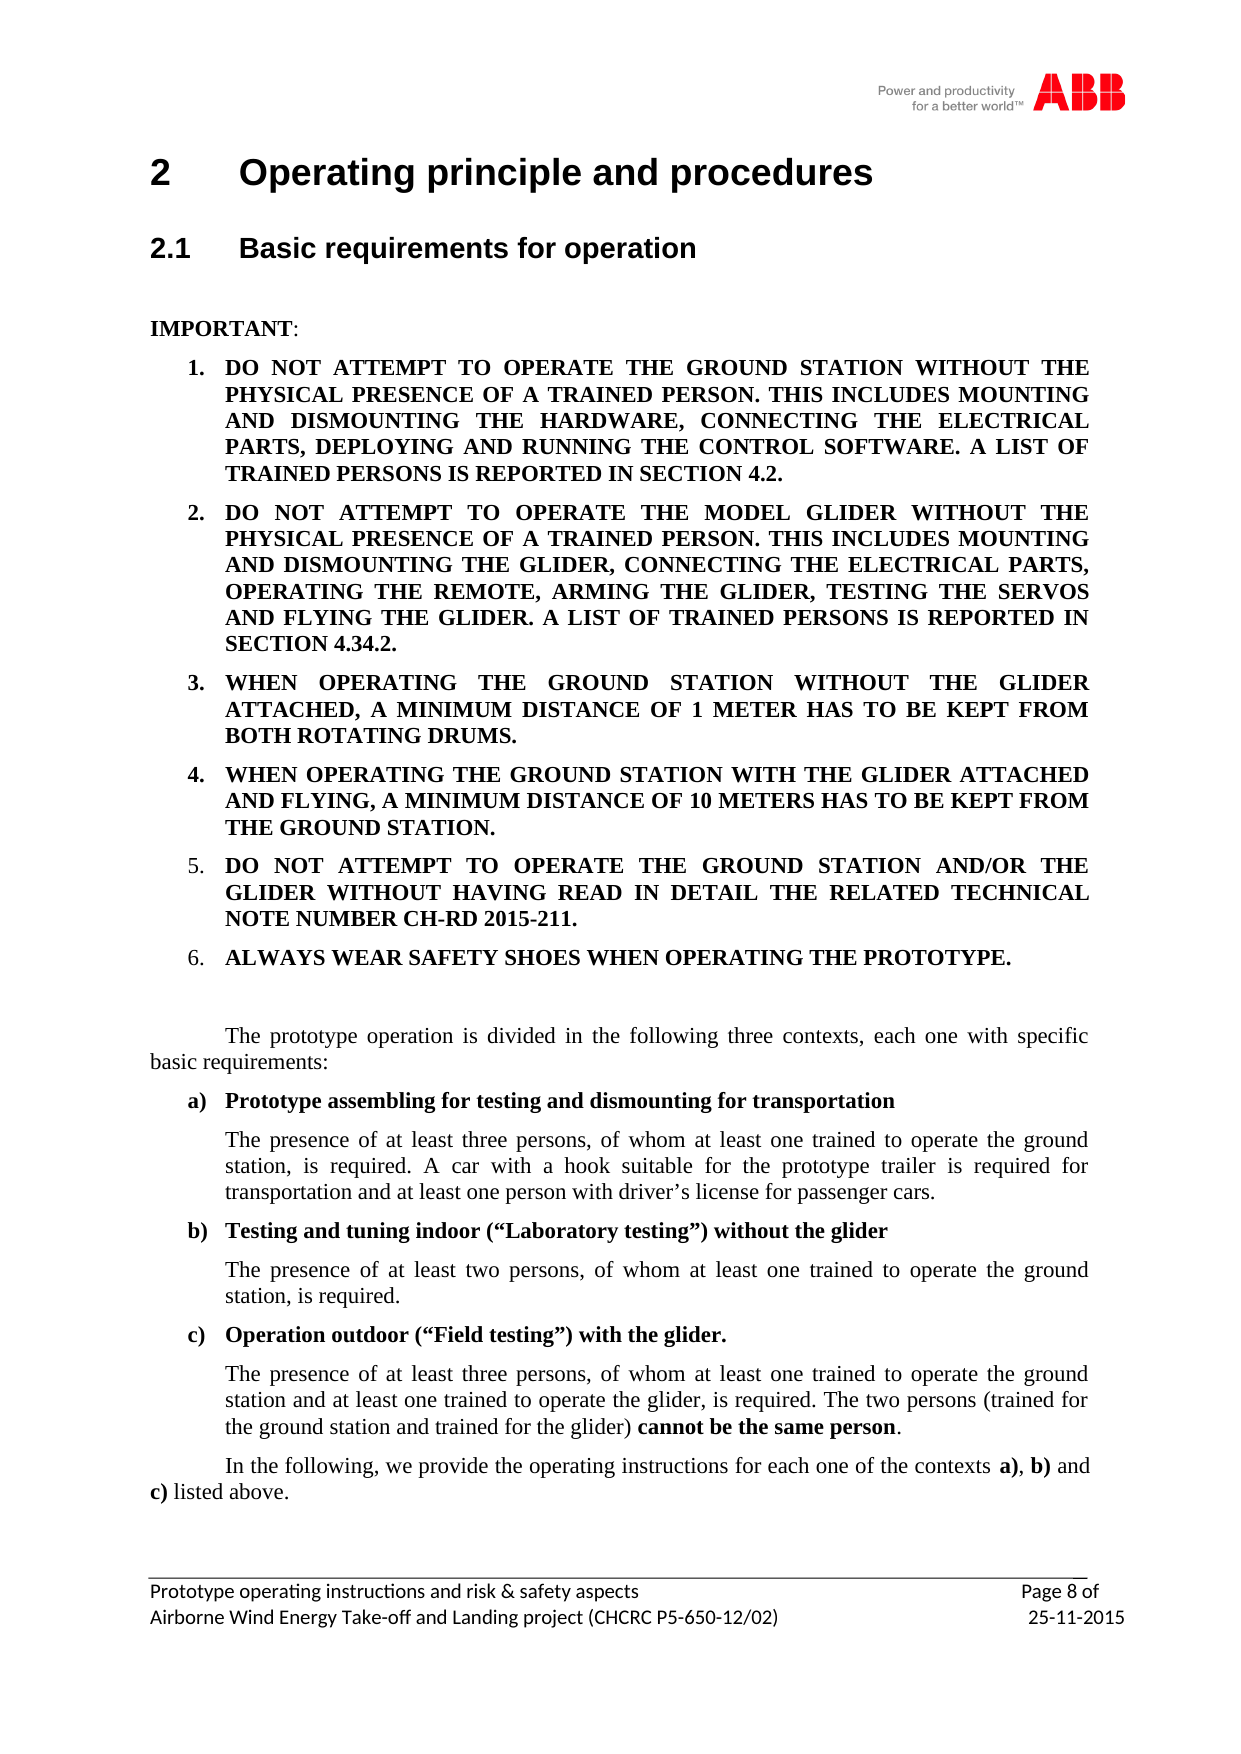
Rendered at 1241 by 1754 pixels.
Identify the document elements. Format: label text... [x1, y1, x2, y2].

list ALWAYS WEAR SAFETY SHOES WHEN OPERATING THE PROTOTYPE. [187, 944, 1090, 970]
text The presence of at least three persons, of whom at least one trained to operate the ground station, is required. A car with a hook suitable for the prototype trailer is required for transportation and at least one person with driver’s license for passenger cars. [225, 1126, 1090, 1205]
list WHEN OPERATING THE GROUND STATION WITH THE GLIDER ATTACHED AND FLYING, A MINIMUM DISTANCE OF 10 METERS HAS TO BE KEPT FROM THE GROUND STATION. [187, 761, 1090, 840]
text The prototype operation is divided in the following three contexts, each one with specific basic requirements: [150, 1022, 1090, 1074]
text The presence of at least three persons, of whom at least one trained to operate the ground station and at least one trained to operate the glider, is required. The two persons (trained for the ground station and trained for the glider) cannot be the same person. [225, 1360, 1090, 1439]
list DO NOT ATTEMPT TO OPERATE THE MODEL GLIDER WITHOUT THE PHYSICAL PRESENCE OF A TRAINED PERSON. THIS INCLUDES MOUNTING AND DISMOUNTING THE GLIDER, CONNECTING THE ELECTRICAL PARTS, OPERATING THE REMOTE, ARMING THE GLIDER, TESTING THE SERVOS AND FLYING THE GLIDER. A LIST OF TRAINED PERSONS IS REPORTED IN SECTION 4.34.2. [187, 499, 1090, 657]
list WHEN OPERATING THE GROUND STATION WITHOUT THE GLIDER ATTACHED, A MINIMUM DISTANCE OF 1 METER HAS TO BE KEPT FROM BOTH ROTATING DRUMS. [187, 669, 1090, 748]
picture [878, 73, 1125, 111]
text In the following, we provide the operating instructions for each one of the contexts a), b) and c) listed above. [150, 1452, 1090, 1504]
subtitle Basic requirements for operation [150, 231, 1090, 264]
list Operation outdoor (“Field testing”) with the glider. [187, 1321, 1090, 1348]
list DO NOT ATTEMPT TO OPERATE THE GROUND STATION AND/OR THE GLIDER WITHOUT HAVING READ IN DETAIL THE RELATED TECHNICAL NOTE NUMBER CH-RD 2015-211. [187, 852, 1090, 931]
text The presence of at least two persons, of whom at least one trained to operate the ground station, is required. [225, 1256, 1090, 1309]
list Testing and tuning indoor (“Laboratory testing”) without the glider [187, 1217, 1090, 1244]
subtitle Operating principle and procedures [150, 150, 1090, 193]
text IMPORTANT: [150, 316, 1090, 342]
list Prototype assembling for testing and dismounting for transportation [187, 1087, 1090, 1113]
list DO NOT ATTEMPT TO OPERATE THE GROUND STATION WITHOUT THE PHYSICAL PRESENCE OF A TRAINED PERSON. THIS INCLUDES MOUNTING AND DISMOUNTING THE HARDWARE, CONNECTING THE ELECTRICAL PARTS, DEPLOYING AND RUNNING THE CONTROL SOFTWARE. A LIST OF TRAINED PERSONS IS REPORTED IN SECTION 4.2. [187, 354, 1090, 486]
